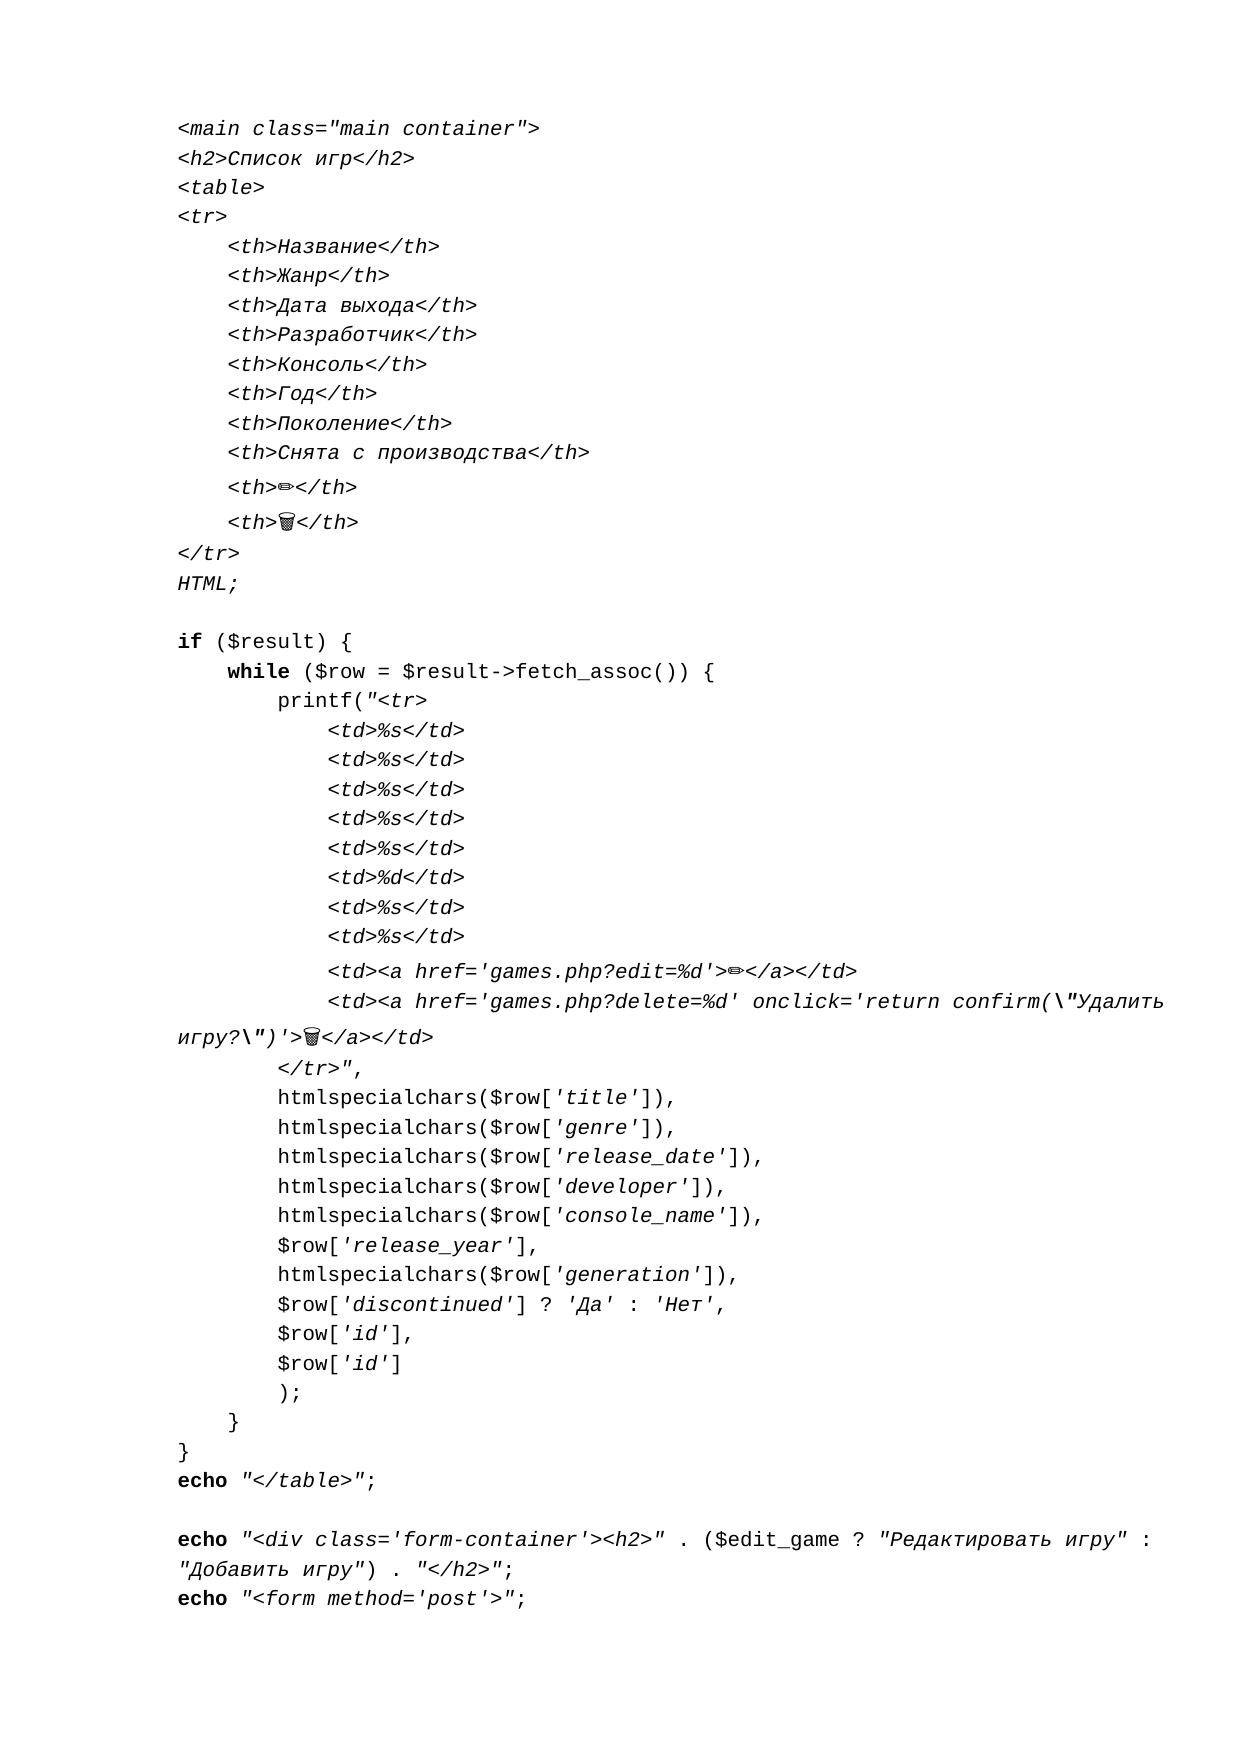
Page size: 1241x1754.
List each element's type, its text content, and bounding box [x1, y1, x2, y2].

text <tr> [177, 207, 1181, 230]
text <table> [177, 177, 1181, 201]
text $row['id'], [177, 1323, 1181, 1347]
text <td>%s</td> [177, 779, 1181, 803]
text htmlspecialchars($row['console_name']), [177, 1205, 1181, 1229]
text </tr> [177, 543, 1181, 567]
text <td>%s</td> [177, 838, 1181, 862]
text <td><a href='games.php?edit=%d'>✏️</a></td> [177, 956, 1181, 984]
text <th>Название</th> [177, 236, 1181, 260]
text echo "<form method='post'>"; [177, 1588, 1181, 1612]
text } [177, 1441, 1181, 1465]
text $row['id'] [177, 1353, 1181, 1376]
text htmlspecialchars($row['genre']), [177, 1117, 1181, 1140]
text $row['discontinued'] ? 'Да' : 'Нет', [177, 1294, 1181, 1317]
text <td>%s</td> [177, 897, 1181, 921]
text <th>Дата выхода</th> [177, 295, 1181, 319]
text <main class="main container"> [177, 118, 1181, 142]
text htmlspecialchars($row['generation']), [177, 1264, 1181, 1288]
text <th>✏️</th> [177, 472, 1181, 500]
text while ($row = $result->fetch_assoc()) { [177, 661, 1181, 685]
text <td><a href='games.php?delete=%d' onclick='return confirm(\"Удалить игру?\")'>🗑️</a></td> [177, 991, 1181, 1051]
text HTML; [177, 573, 1181, 596]
text <th>Разработчик</th> [177, 324, 1181, 348]
text <th>Жанр</th> [177, 266, 1181, 289]
text <td>%s</td> [177, 749, 1181, 773]
text <th>🗑️</th> [177, 507, 1181, 536]
text if ($result) { [177, 632, 1181, 655]
text } [177, 1412, 1181, 1435]
text echo "<div class='form-container'><h2>" . ($edit_game ? "Редактировать игру" : "Добавить игру") . "</h2>"; [177, 1529, 1181, 1583]
text <th>Поколение</th> [177, 413, 1181, 437]
text htmlspecialchars($row['title']), [177, 1087, 1181, 1111]
text <td>%s</td> [177, 926, 1181, 950]
text echo "</table>"; [177, 1471, 1181, 1494]
text htmlspecialchars($row['developer']), [177, 1176, 1181, 1199]
text htmlspecialchars($row['release_date']), [177, 1146, 1181, 1170]
text <th>Год</th> [177, 383, 1181, 407]
text <td>%s</td> [177, 720, 1181, 744]
text <td>%d</td> [177, 867, 1181, 891]
text printf("<tr> [177, 691, 1181, 714]
text <h2>Список игр</h2> [177, 148, 1181, 171]
text </tr>", [177, 1058, 1181, 1081]
text <th>Консоль</th> [177, 354, 1181, 378]
text ); [177, 1382, 1181, 1406]
text <td>%s</td> [177, 808, 1181, 832]
text <th>Снята с производства</th> [177, 442, 1181, 466]
text $row['release_year'], [177, 1235, 1181, 1258]
